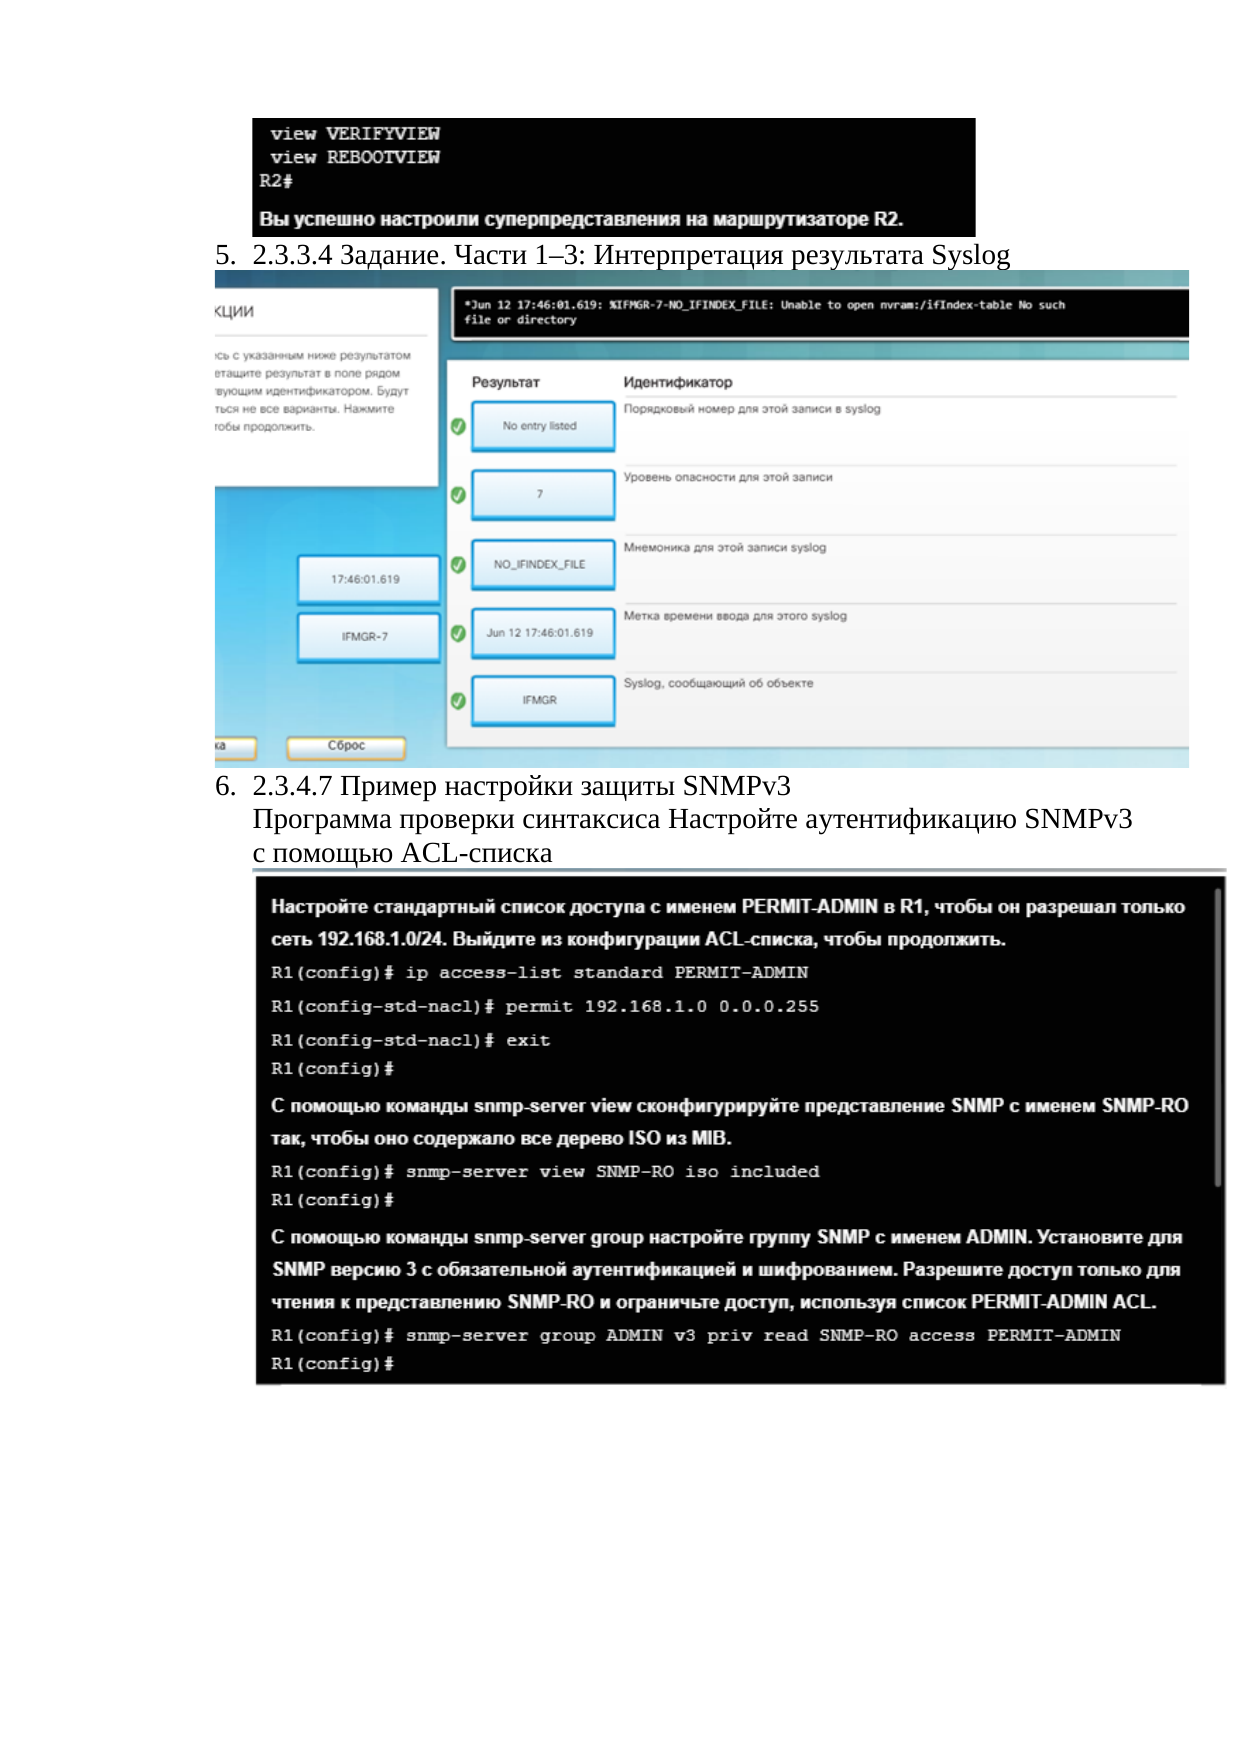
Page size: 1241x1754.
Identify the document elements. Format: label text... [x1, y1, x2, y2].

list Программа проверки синтаксиса Настройте аутентификацию SNMPv3 с помощью ACL-списка [252, 801, 1152, 868]
list 2.3.4.7 Пример настройки защиты SNMPv3 [215, 768, 1152, 801]
picture [214, 270, 1190, 768]
picture [252, 868, 1227, 1389]
list 2.3.3.4 Задание. Части 1–3: Интерпретация результата Syslog [215, 237, 1152, 270]
picture [252, 118, 976, 237]
